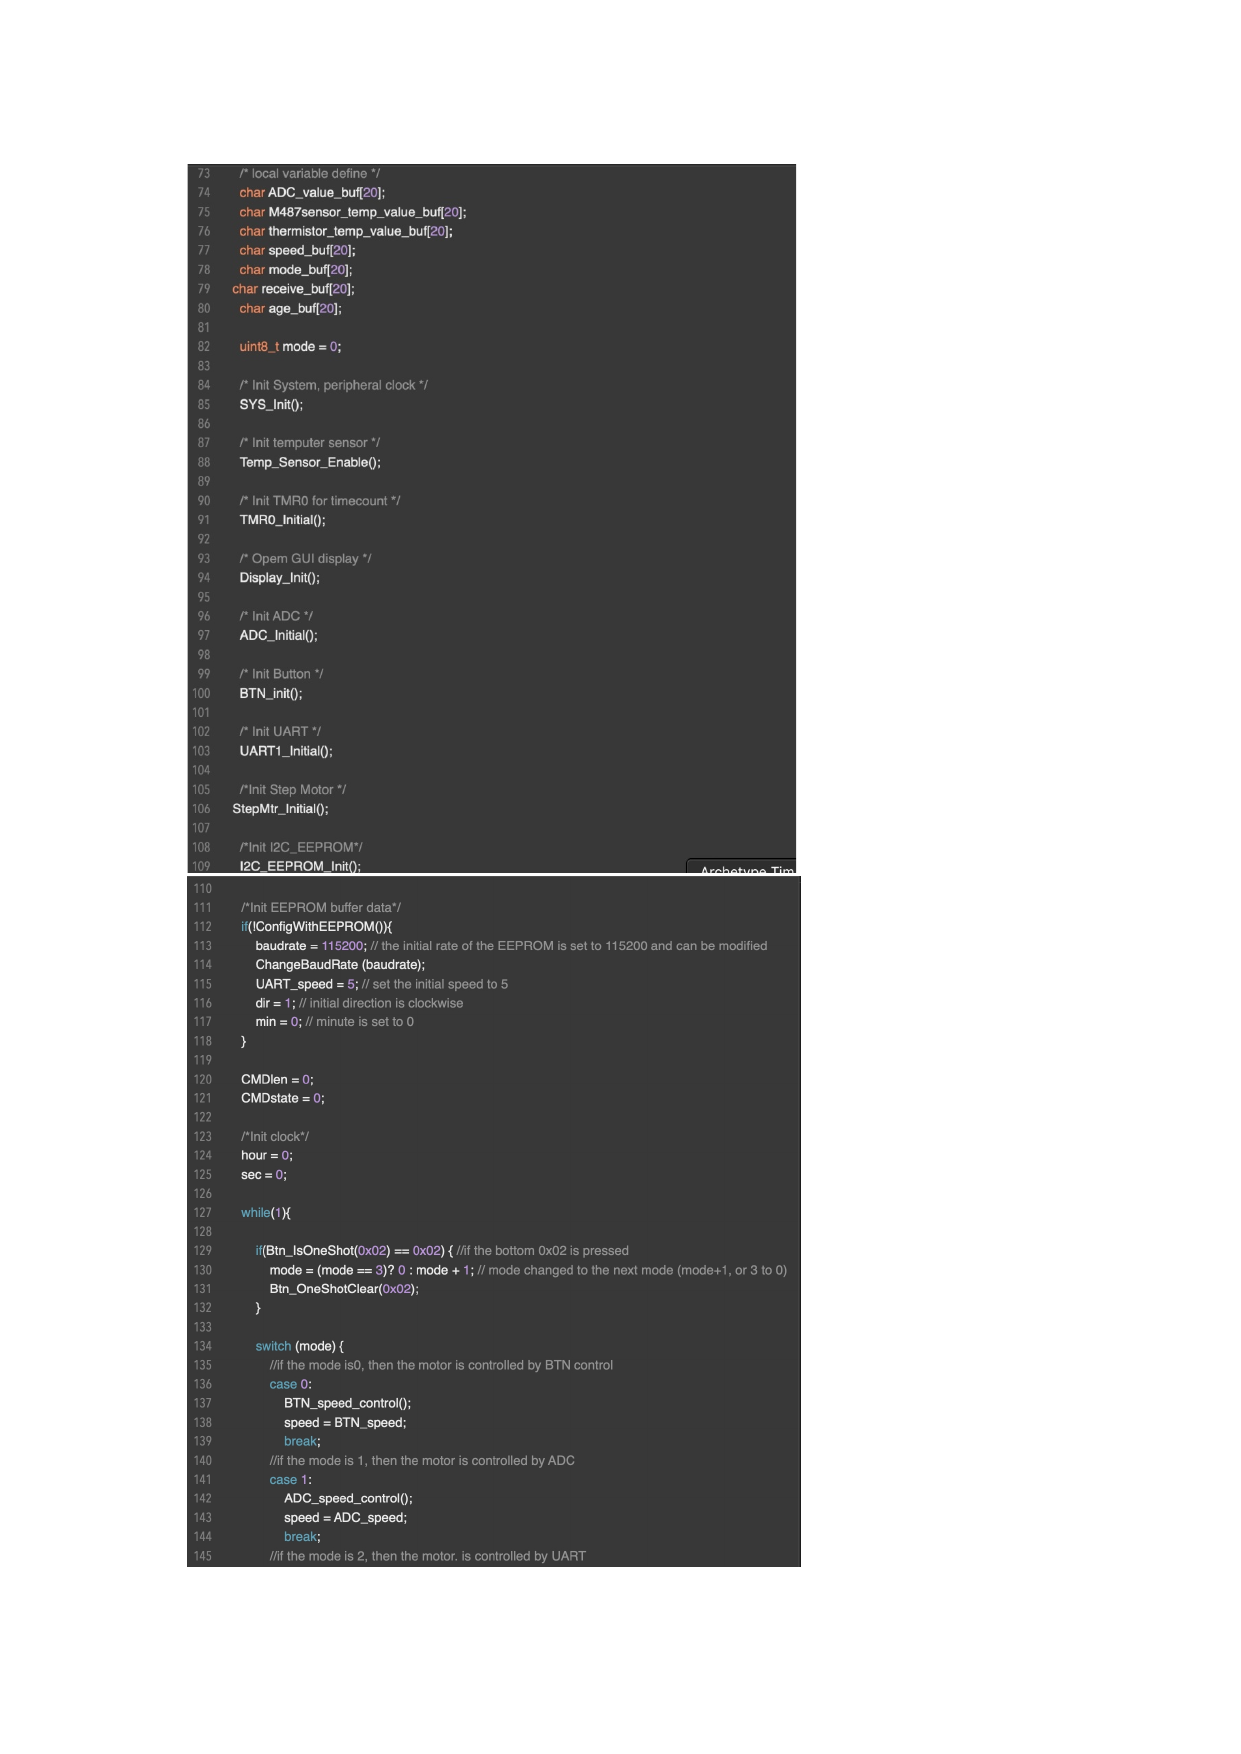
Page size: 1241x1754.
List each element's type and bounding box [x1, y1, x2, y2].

picture [187, 164, 797, 873]
picture [187, 876, 801, 1567]
